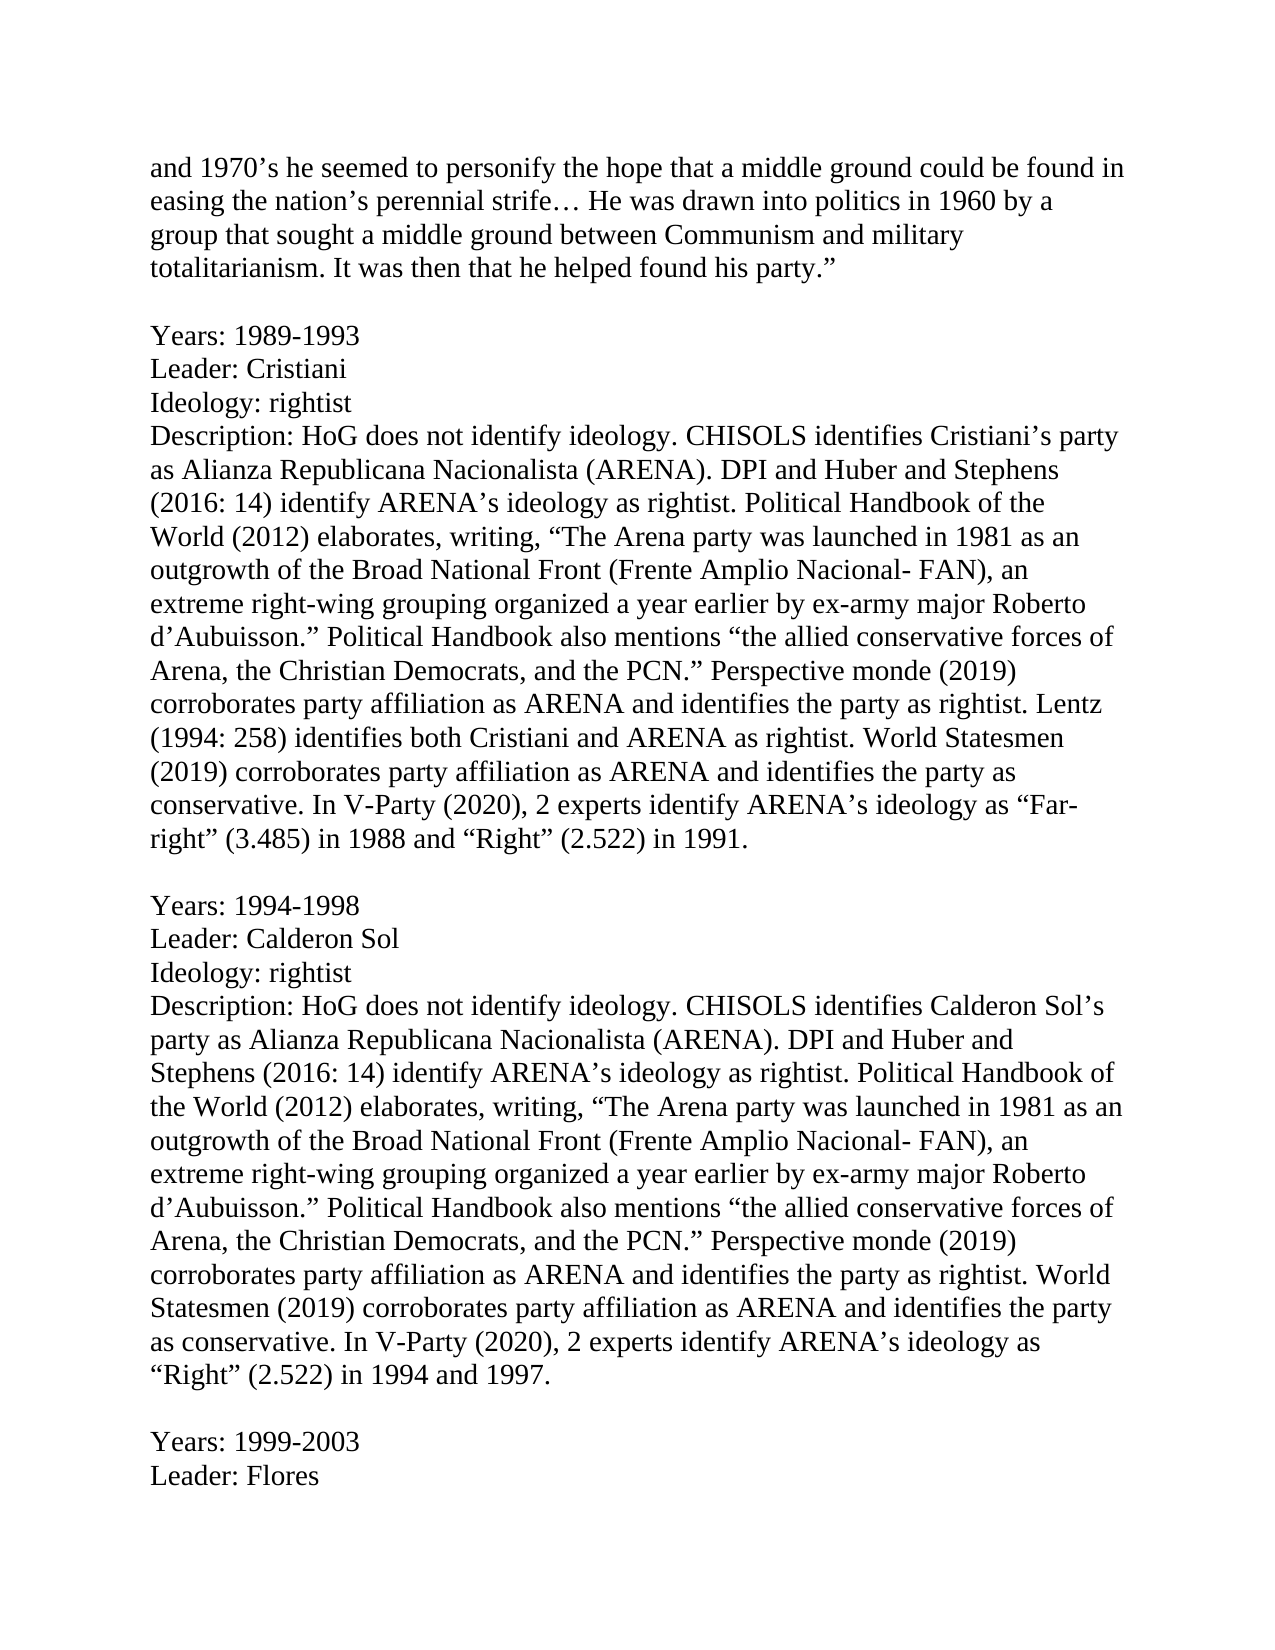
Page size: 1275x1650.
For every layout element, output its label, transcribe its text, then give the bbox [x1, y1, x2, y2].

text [150, 150, 1125, 284]
text Years: 1999-2003 [150, 1424, 1125, 1458]
text Ideology: rightist [150, 955, 1125, 988]
text Years: 1989-1993 [150, 318, 1125, 351]
text Leader: Flores [150, 1458, 1125, 1492]
text Description: HoG does not identify ideology. CHISOLS identifies Calderon Sol’s party as Alianza Republicana Nacionalista (ARENA). DPI and Huber and Stephens (2016: 14) identify ARENA’s ideology as rightist. Political Handbook of the World (2012) elaborates, writing, “The Arena party was launched in 1981 as an outgrowth of the Broad National Front (Frente Amplio Nacional- FAN), an extreme right-wing grouping organized a year earlier by ex-army major Roberto d’Aubuisson.” Political Handbook also mentions “the allied conservative forces of Arena, the Christian Democrats, and the PCN.” Perspective monde (2019) corroborates party affiliation as ARENA and identifies the party as rightist. World Statesmen (2019) corroborates party affiliation as ARENA and identifies the party as conservative. In V-Party (2020), 2 experts identify ARENA’s ideology as “Right” (2.522) in 1994 and 1997. [150, 988, 1125, 1391]
text Years: 1994-1998 [150, 888, 1125, 921]
text Leader: Calderon Sol [150, 921, 1125, 955]
text Ideology: rightist [150, 385, 1125, 418]
text Leader: Cristiani [150, 351, 1125, 385]
text Description: HoG does not identify ideology. CHISOLS identifies Cristiani’s party as Alianza Republicana Nacionalista (ARENA). DPI and Huber and Stephens (2016: 14) identify ARENA’s ideology as rightist. Political Handbook of the World (2012) elaborates, writing, “The Arena party was launched in 1981 as an outgrowth of the Broad National Front (Frente Amplio Nacional- FAN), an extreme right-wing grouping organized a year earlier by ex-army major Roberto d’Aubuisson.” Political Handbook also mentions “the allied conservative forces of Arena, the Christian Democrats, and the PCN.” Perspective monde (2019) corroborates party affiliation as ARENA and identifies the party as rightist. Lentz (1994: 258) identifies both Cristiani and ARENA as rightist. World Statesmen (2019) corroborates party affiliation as ARENA and identifies the party as conservative. In V-Party (2020), 2 experts identify ARENA’s ideology as “Far-right” (3.485) in 1988 and “Right” (2.522) in 1991. [150, 418, 1125, 854]
